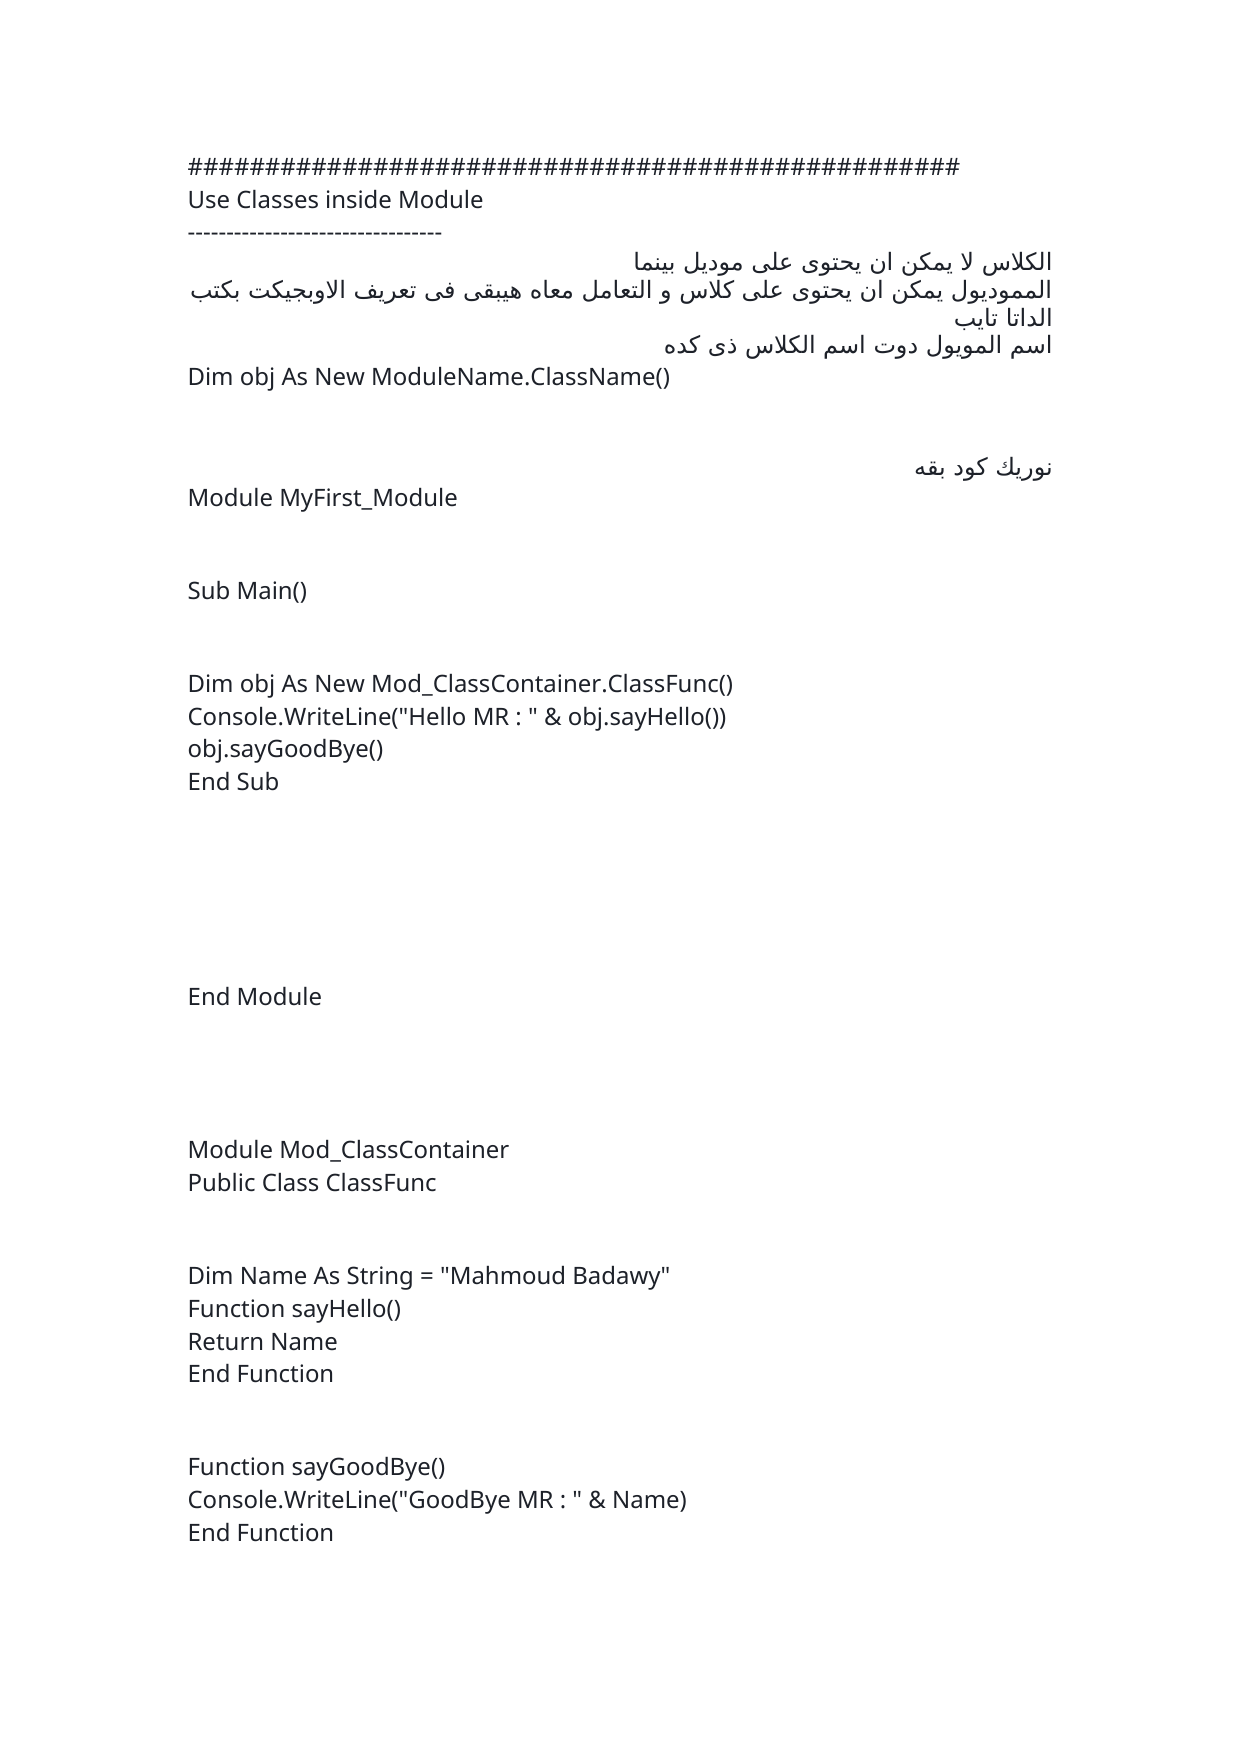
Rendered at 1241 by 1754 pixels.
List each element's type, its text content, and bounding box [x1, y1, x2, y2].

text End Sub [187, 765, 1053, 797]
text End Function [187, 1357, 1053, 1389]
text Use Classes inside Module [187, 183, 1053, 215]
text obj.sayGoodBye() [187, 732, 1053, 765]
text Console.WriteLine("Hello MR : " & obj.sayHello()) [187, 700, 1053, 732]
text Function sayHello() [187, 1292, 1053, 1324]
text Dim obj As New Mod_ClassContainer.ClassFunc() [187, 667, 1053, 700]
text Sub Main() [187, 574, 1053, 606]
text Module MyFirst_Module [187, 481, 1053, 513]
text Return Name [187, 1324, 1053, 1357]
text Console.WriteLine("GoodBye MR : " & Name) [187, 1483, 1053, 1515]
text Dim obj As New ModuleName.ClassName() [187, 359, 1053, 392]
text End Module [187, 979, 1053, 1012]
text الكلاس لا يمكن ان يحتوى على موديل بينما [187, 248, 1053, 276]
text --------------------------------- [187, 215, 1053, 248]
text Dim Name As String = "Mahmoud Badawy" [187, 1259, 1053, 1292]
text Public Class ClassFunc [187, 1166, 1053, 1198]
text المموديول يمكن ان يحتوى على كلاس و التعامل معاه هيبقى فى تعريف الاوبجيكت بكتب الداتا تايب [187, 276, 1053, 332]
text نوريك كود بقه [187, 453, 1053, 481]
text اسم المويول دوت اسم الكلاس ذى كده [187, 332, 1053, 359]
text ################################################## [187, 150, 1053, 183]
text End Function [187, 1515, 1053, 1548]
text Module Mod_ClassContainer [187, 1133, 1053, 1166]
text Function sayGoodBye() [187, 1450, 1053, 1483]
